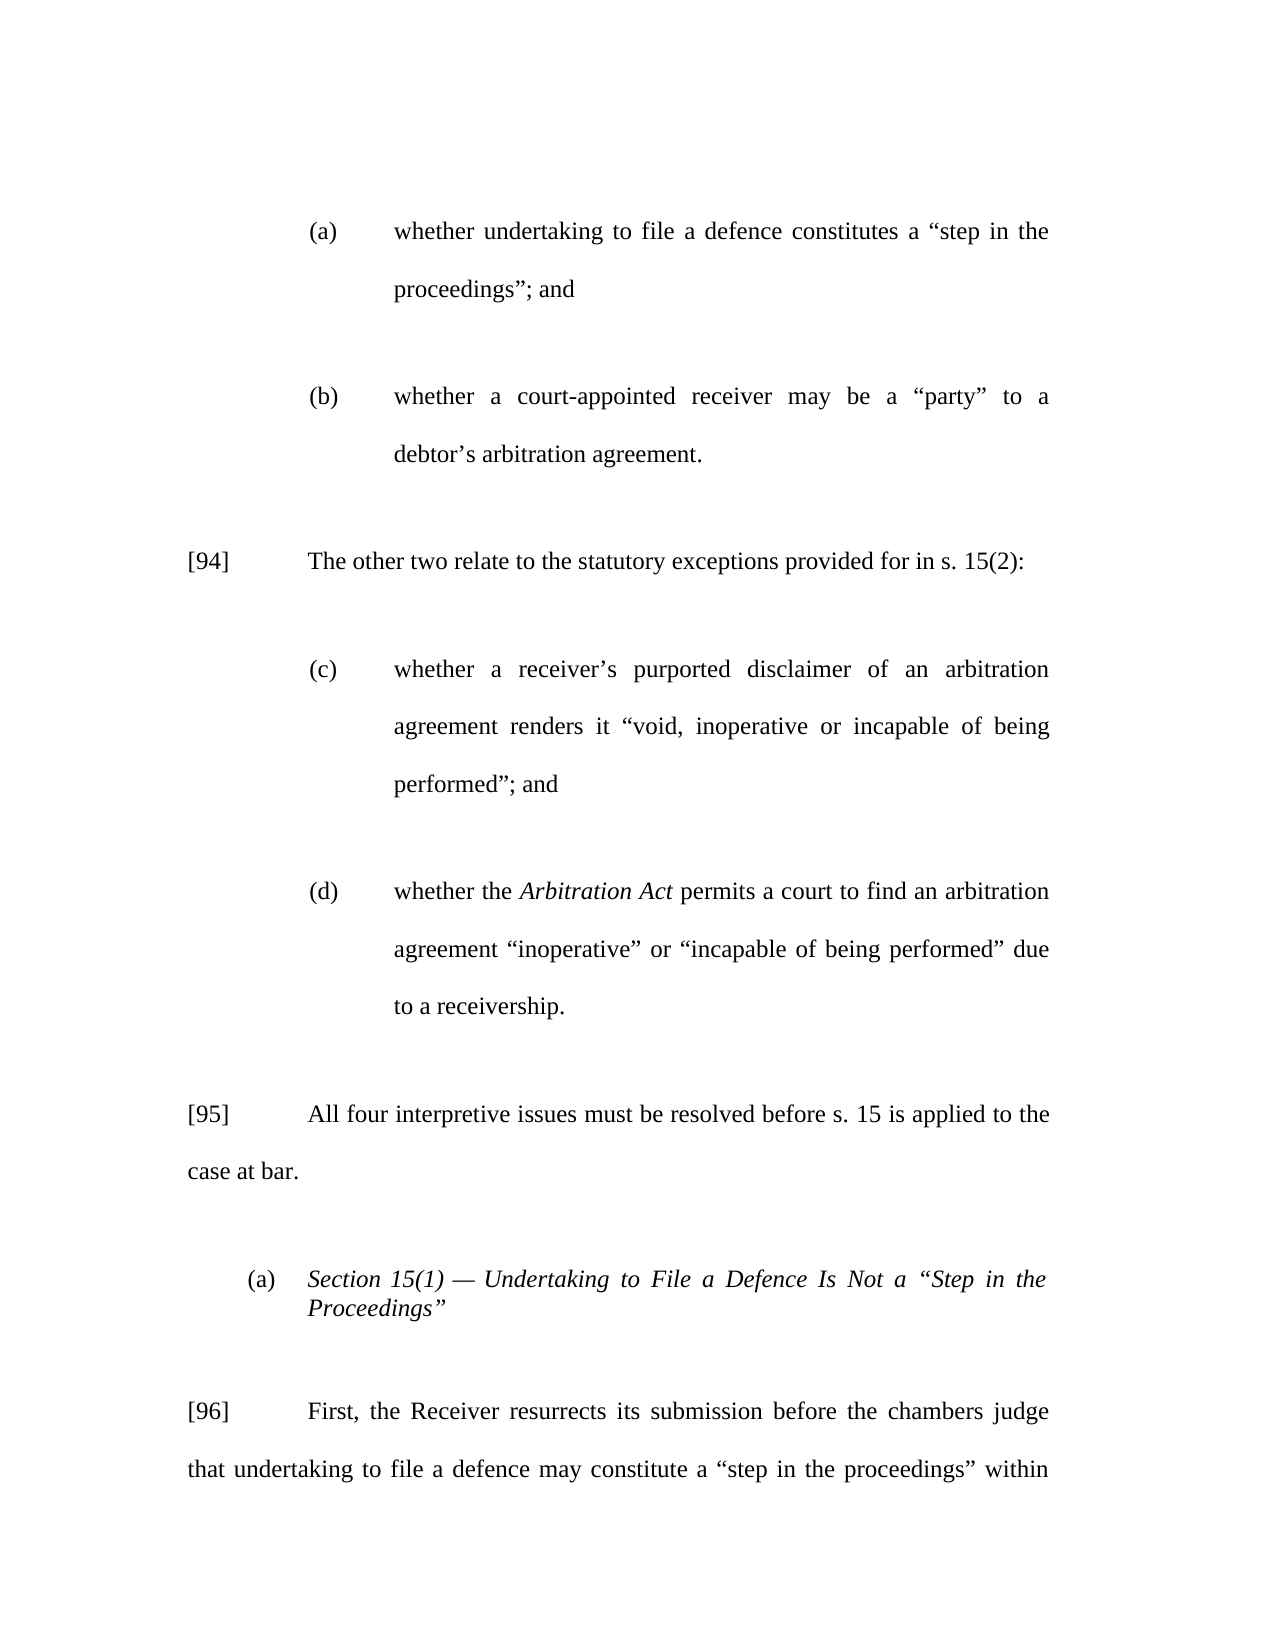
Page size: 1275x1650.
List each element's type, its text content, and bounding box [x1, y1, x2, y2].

text All four interpretive issues must be resolved before s. 15 is applied to the case at bar. [187, 1099, 1050, 1185]
title Section 15(1) — Undertaking to File a Defence Is Not a “Step in the Proceedings” [247, 1264, 1050, 1321]
list whether the Arbitration Act permits a court to find an arbitration agreement “inoperative” or “incapable of being performed” due to a receivership. [309, 876, 1050, 1020]
list whether a court-appointed receiver may be a “party” to a debtor’s arbitration agreement. [309, 381, 1050, 468]
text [187, 1396, 1050, 1483]
list whether a receiver’s purported disclaimer of an arbitration agreement renders it “void, inoperative or incapable of being performed”; and [309, 654, 1050, 798]
list whether undertaking to file a defence constitutes a “step in the proceedings”; and [309, 216, 1050, 303]
text The other two relate to the statutory exceptions provided for in s. 15(2): [187, 546, 1050, 575]
